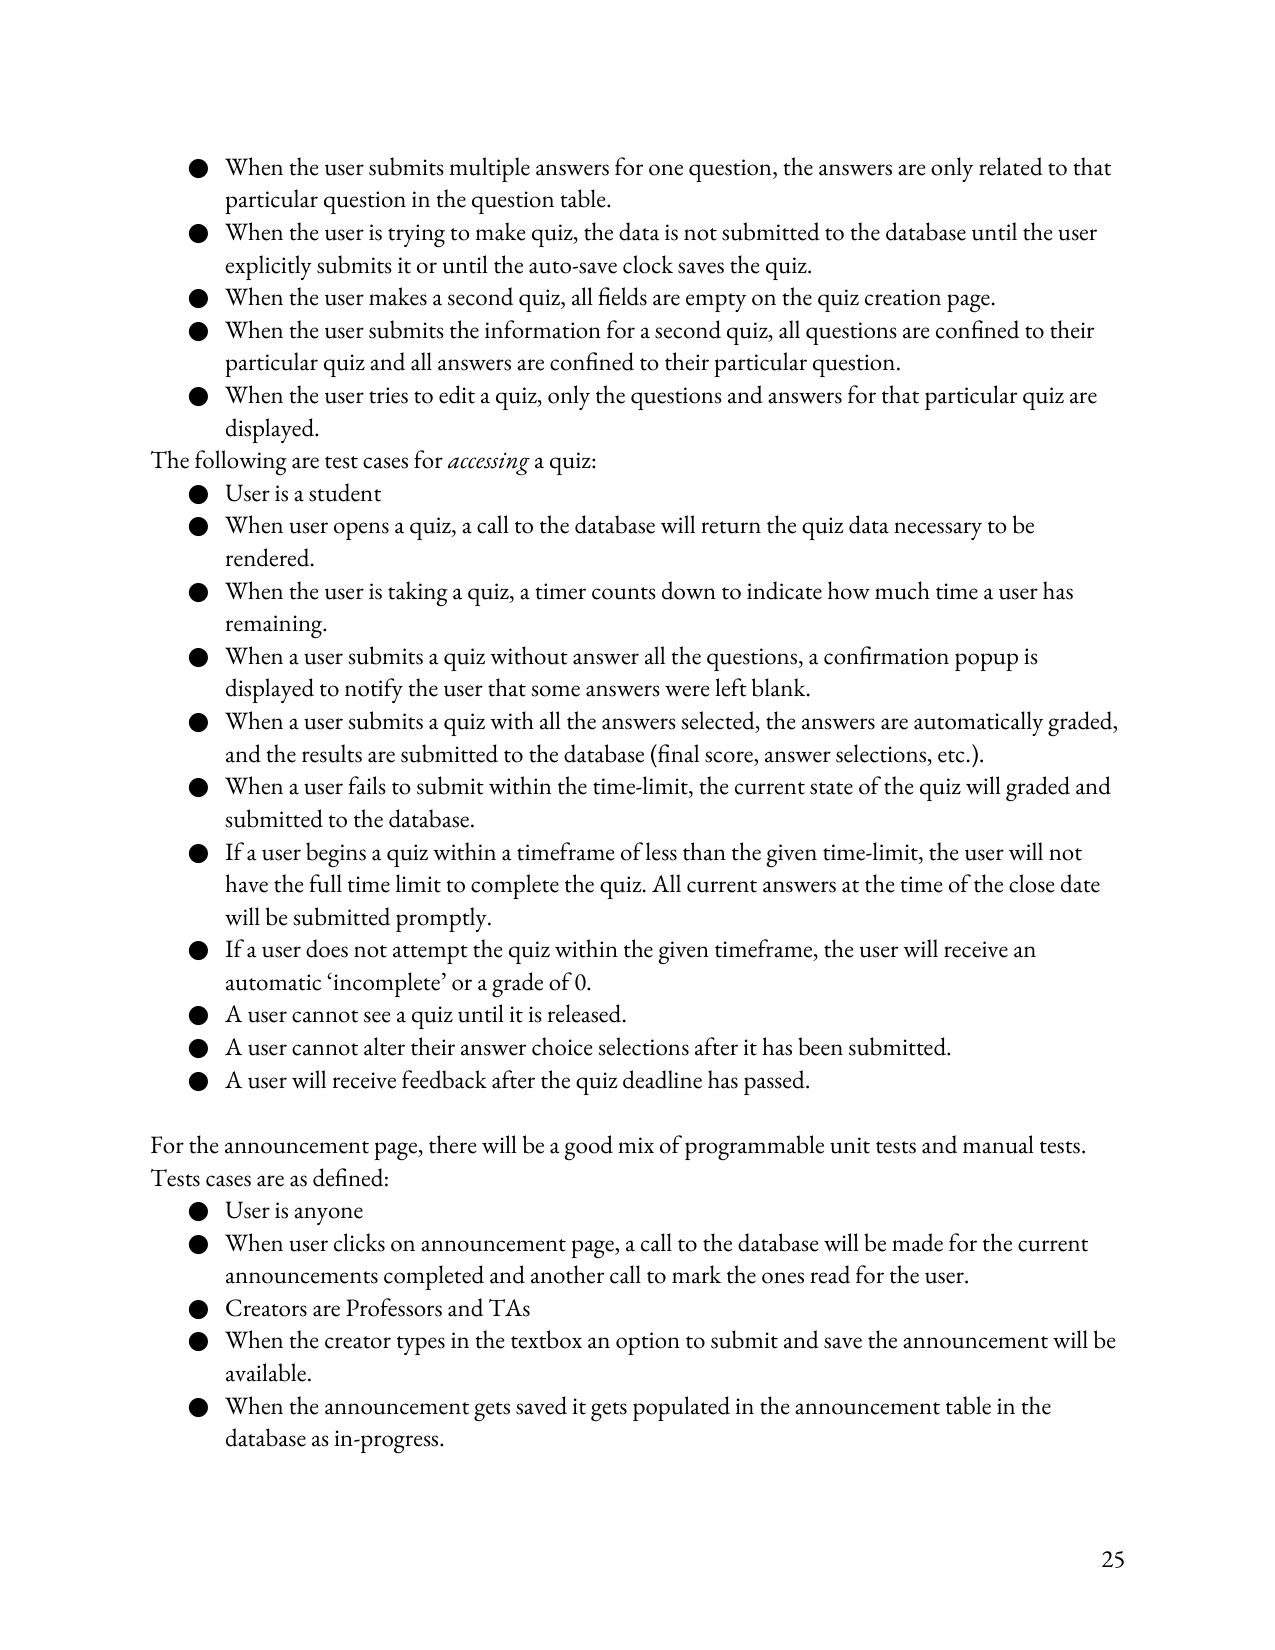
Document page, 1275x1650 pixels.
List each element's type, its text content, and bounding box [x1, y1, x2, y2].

list When the user tries to edit a quiz, only the questions and answers for that particular quiz are displayed. [187, 378, 1125, 443]
text For the announcement page, there will be a good mix of programmable unit tests and manual tests. Tests cases are as defined: [150, 1128, 1125, 1193]
text The following are test cases for accessing a quiz: [150, 443, 1125, 476]
list When the announcement gets saved it gets populated in the announcement table in the database as in-progress. [187, 1389, 1125, 1454]
list When a user submits a quiz with all the answers selected, the answers are automatically graded, and the results are submitted to the database (final score, answer selections, etc.). [187, 704, 1125, 769]
list When the user is taking a quiz, a timer counts down to indicate how much time a user has remaining. [187, 574, 1125, 639]
list When user opens a quiz, a call to the database will return the quiz data necessary to be rendered. [187, 509, 1125, 574]
list When the user makes a second quiz, all fields are empty on the quiz creation page. [187, 280, 1125, 313]
list When a user submits a quiz without answer all the questions, a confirmation popup is displayed to notify the user that some answers were left blank. [187, 639, 1125, 704]
list A user will receive feedback after the quiz deadline has passed. [187, 1063, 1125, 1096]
list If a user begins a quiz within a timeframe of less than the given time-limit, the user will not have the full time limit to complete the quiz. All current answers at the time of the close date will be submitted promptly. [187, 835, 1125, 932]
list When user clicks on announcement page, a call to the database will be made for the current announcements completed and another call to mark the ones read for the user. [187, 1226, 1125, 1291]
list A user cannot alter their answer choice selections after it has been submitted. [187, 1030, 1125, 1063]
list User is anyone [187, 1193, 1125, 1226]
list When the user submits the information for a second quiz, all questions are confined to their particular quiz and all answers are confined to their particular question. [187, 313, 1125, 378]
list When the user submits multiple answers for one question, the answers are only related to that particular question in the question table. [187, 150, 1125, 215]
list When the user is trying to make quiz, the data is not submitted to the database until the user explicitly submits it or until the auto-save clock saves the quiz. [187, 215, 1125, 280]
list If a user does not attempt the quiz within the given timeframe, the user will receive an automatic ‘incomplete’ or a grade of 0. [187, 932, 1125, 998]
list Creators are Professors and TAs [187, 1291, 1125, 1324]
list User is a student [187, 476, 1125, 509]
list A user cannot see a quiz until it is released. [187, 998, 1125, 1030]
list When a user fails to submit within the time-limit, the current state of the quiz will graded and submitted to the database. [187, 769, 1125, 835]
list When the creator types in the textbox an option to submit and save the announcement will be available. [187, 1324, 1125, 1389]
